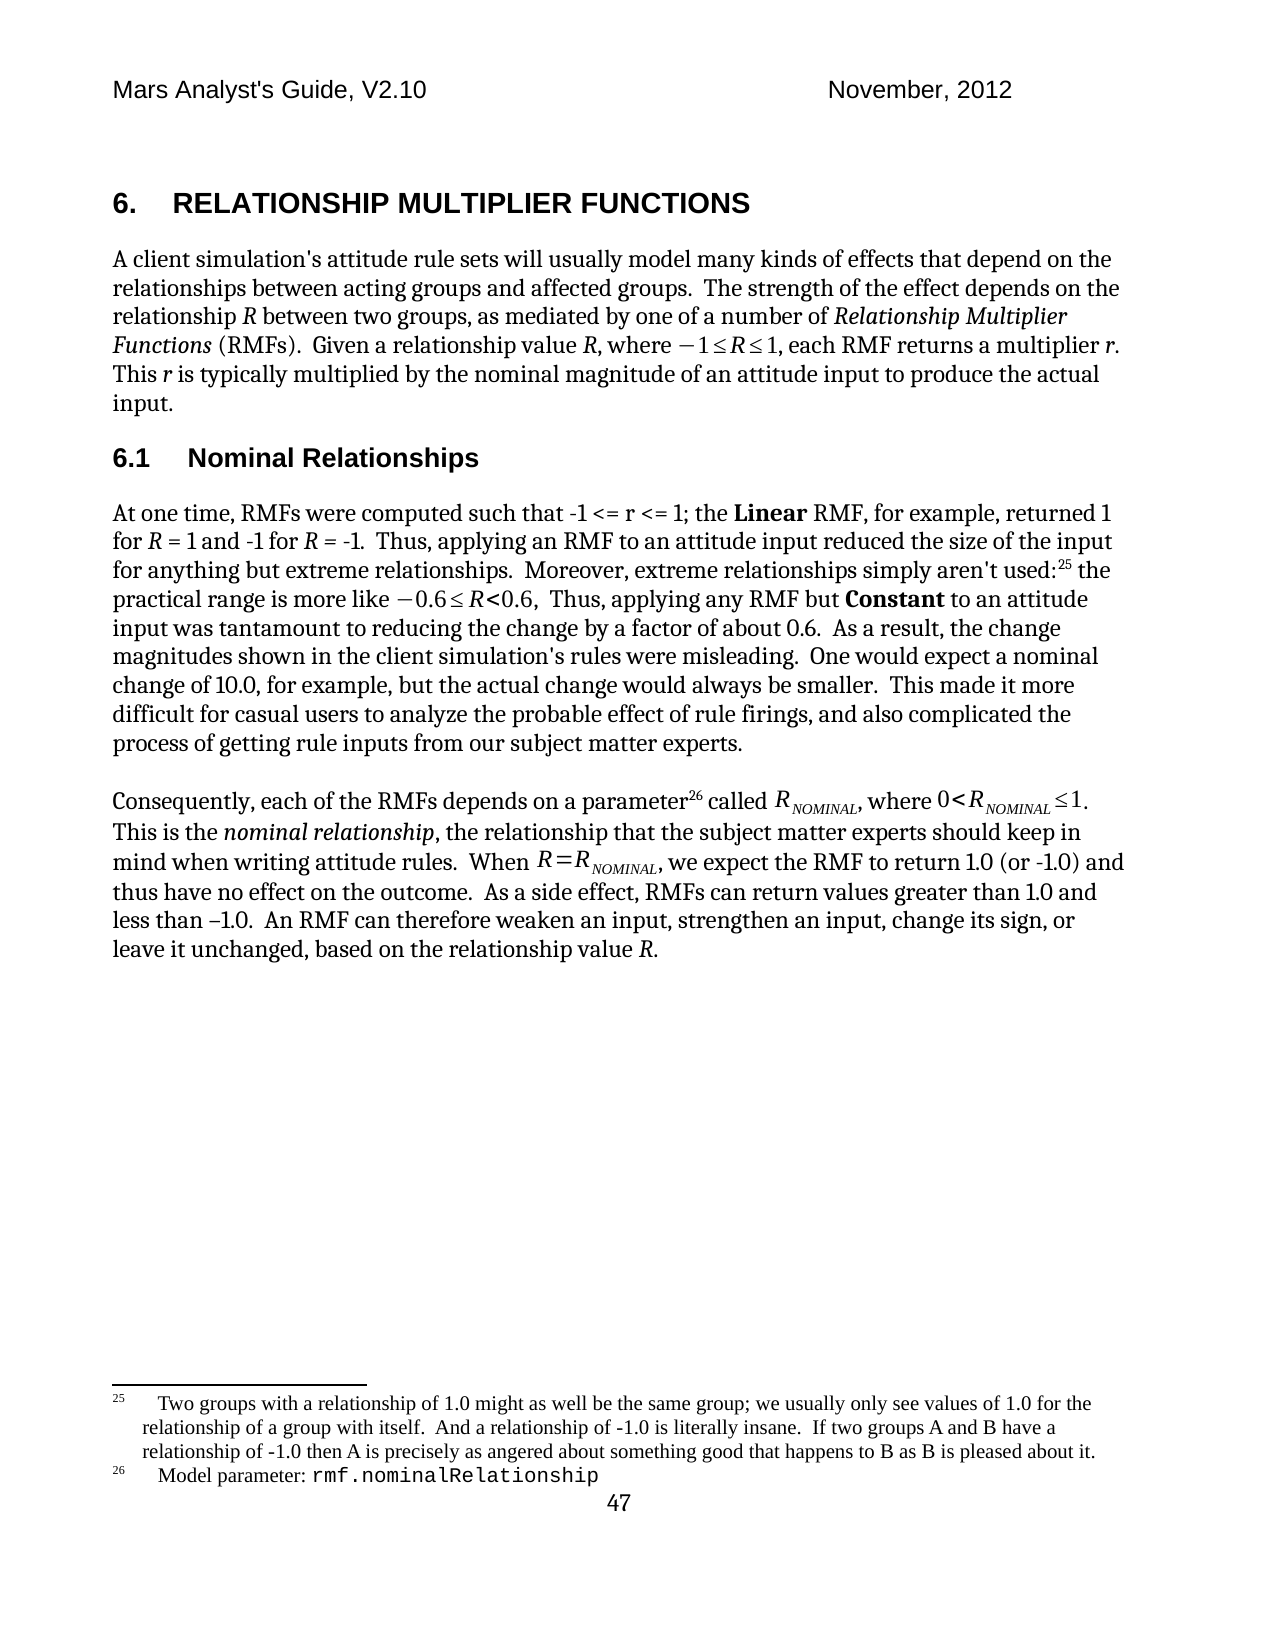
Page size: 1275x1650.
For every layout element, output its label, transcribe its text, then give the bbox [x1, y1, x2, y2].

subtitle Relationship Multiplier Functions [112, 186, 1125, 220]
text A client simulation's attitude rule sets will usually model many kinds of effects that depend on the relationships between acting groups and affected groups. The strength of the effect depends on the relationship R between two groups, as mediated by one of a number of Relationship Multiplier Functions (RMFs). Given a relationship value R, where , each RMF returns a multiplier r. This r is typically multiplied by the nominal magnitude of an attitude input to produce the actual input. [112, 245, 1125, 417]
text Consequently, each of the RMFs depends on a parameter called , where . This is the nominal relationship, the relationship that the subject matter experts should keep in mind when writing attitude rules. When , we expect the RMF to return 1.0 (or -1.0) and thus have no effect on the outcome. As a side effect, RMFs can return values greater than 1.0 and less than –1.0. An RMF can therefore weaken an input, strengthen an input, change its sign, or leave it unchanged, based on the relationship value R. [112, 786, 1125, 964]
text At one time, RMFs were computed such that -1 <= r <= 1; the Linear RMF, for example, returned 1 for R = 1 and -1 for R = -1. Thus, applying an RMF to an attitude input reduced the size of the input for anything but extreme relationships. Moreover, extreme relationships simply aren't used: the practical range is more like , Thus, applying any RMF but Constant to an attitude input was tantamount to reducing the change by a factor of about 0.6. As a result, the change magnitudes shown in the client simulation's rules were misleading. One would expect a nominal change of 10.0, for example, but the actual change would always be smaller. This made it more difficult for casual users to analyze the probable effect of rule firings, and also complicated the process of getting rule inputs from our subject matter experts. [112, 498, 1125, 757]
subtitle Nominal Relationships [112, 442, 1125, 473]
